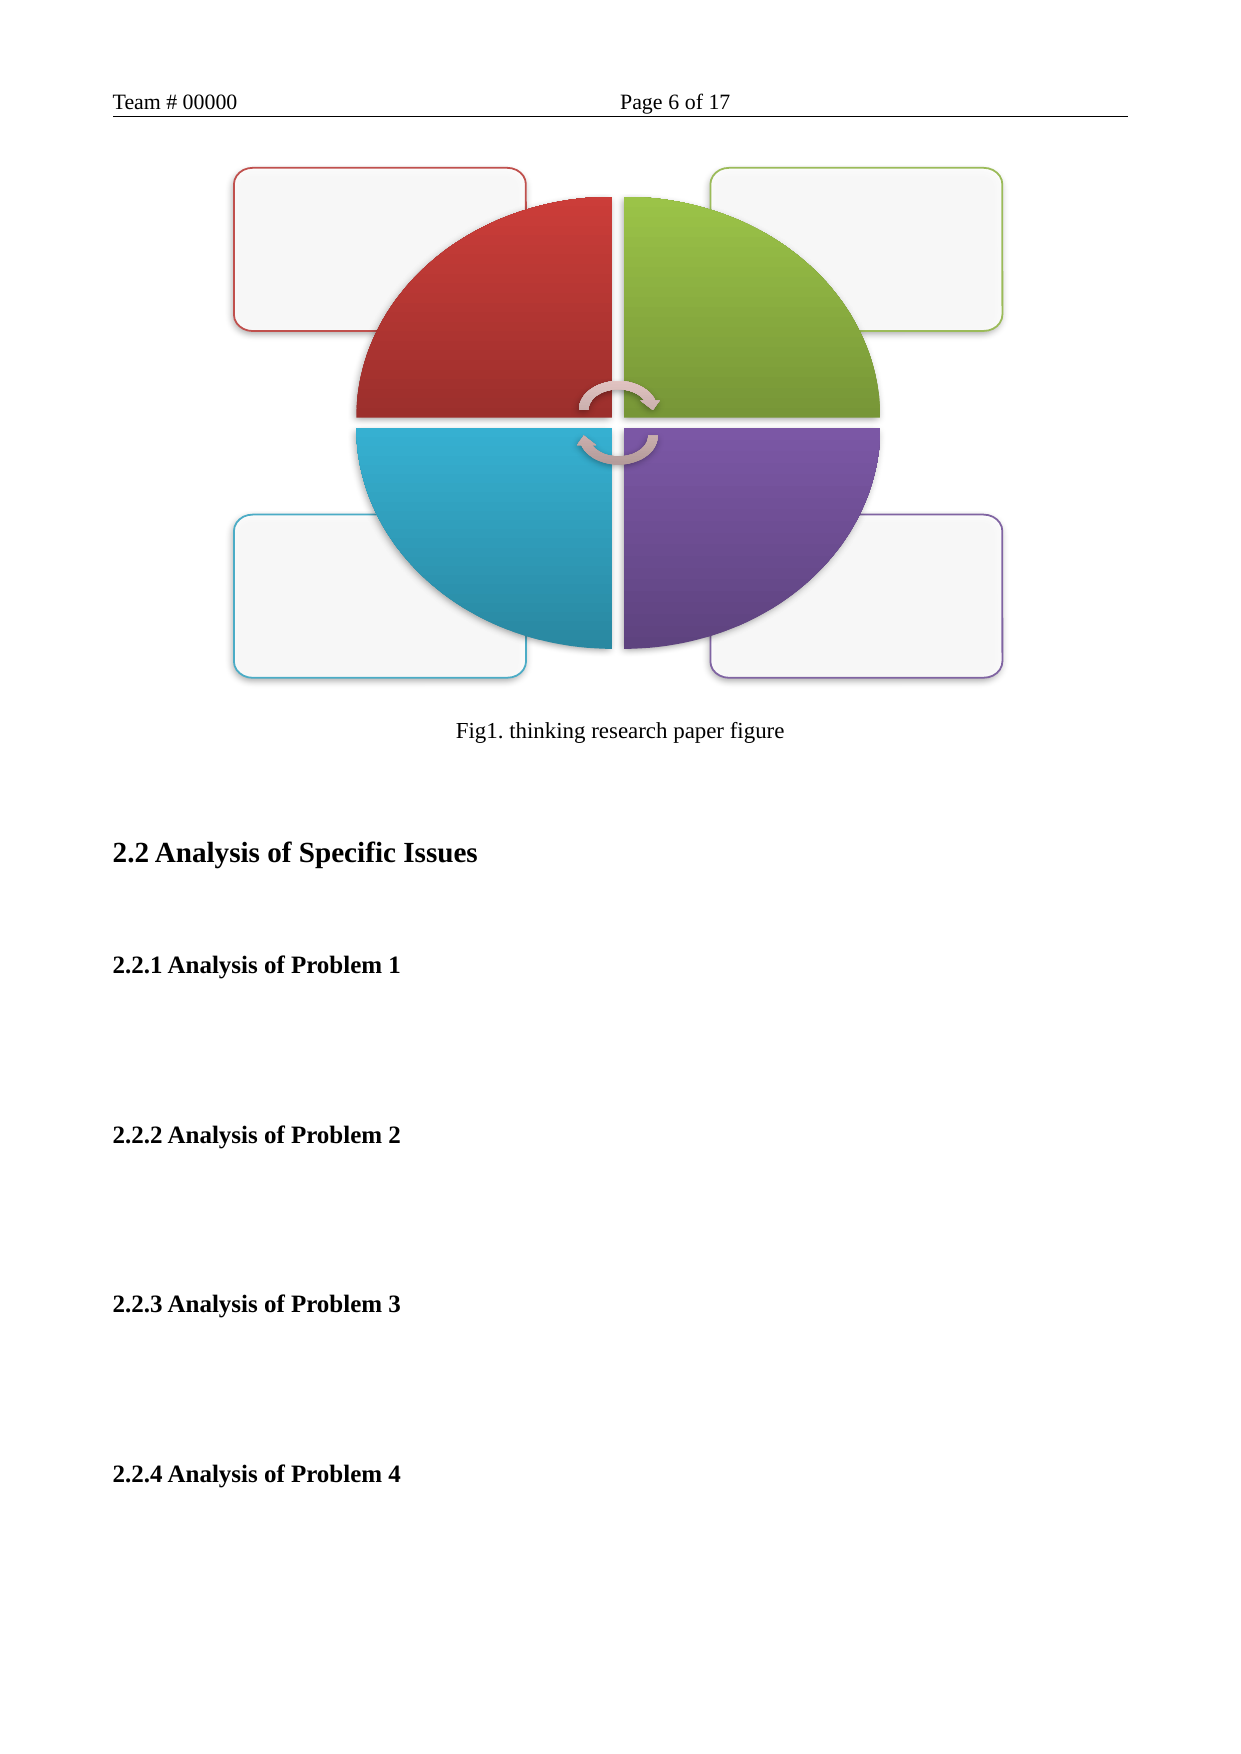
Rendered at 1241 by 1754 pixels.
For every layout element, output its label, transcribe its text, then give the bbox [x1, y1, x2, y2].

text Fig1. thinking research paper figure [112, 714, 1128, 747]
subtitle 2.2 Analysis of Specific Issues [112, 819, 1128, 884]
subtitle 2.2.1 Analysis of Problem 1 [112, 948, 1128, 981]
subtitle 2.2.4 Analysis of Problem 4 [112, 1457, 1128, 1490]
subtitle 2.2.2 Analysis of Problem 2 [112, 1118, 1128, 1150]
subtitle 2.2.3 Analysis of Problem 3 [112, 1288, 1128, 1320]
